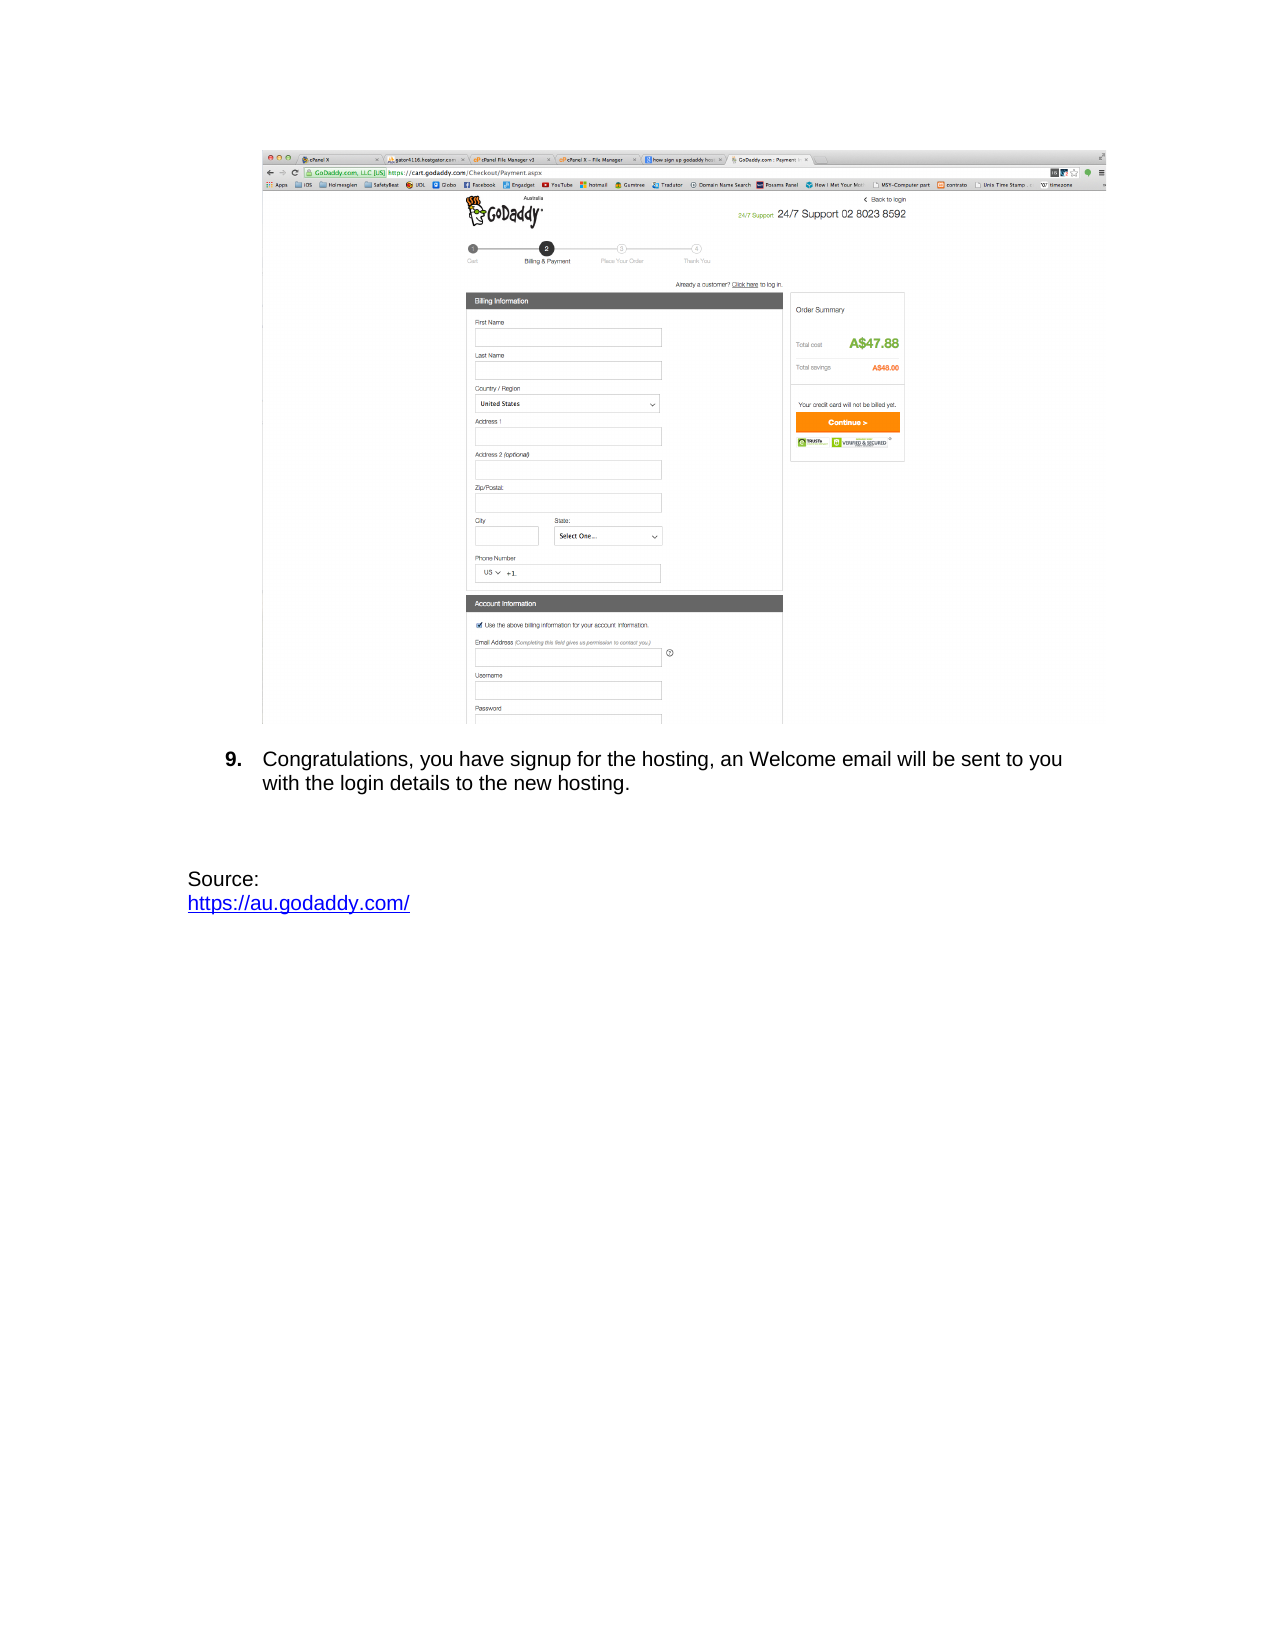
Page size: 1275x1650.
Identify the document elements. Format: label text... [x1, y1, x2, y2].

text https://au.godaddy.com/ [187, 891, 1087, 915]
list Congratulations, you have signup for the hosting, an Welcome email will be sent to you with the login details to the new hosting. [225, 747, 1087, 795]
text Source: [187, 867, 1087, 891]
picture [262, 150, 1107, 724]
